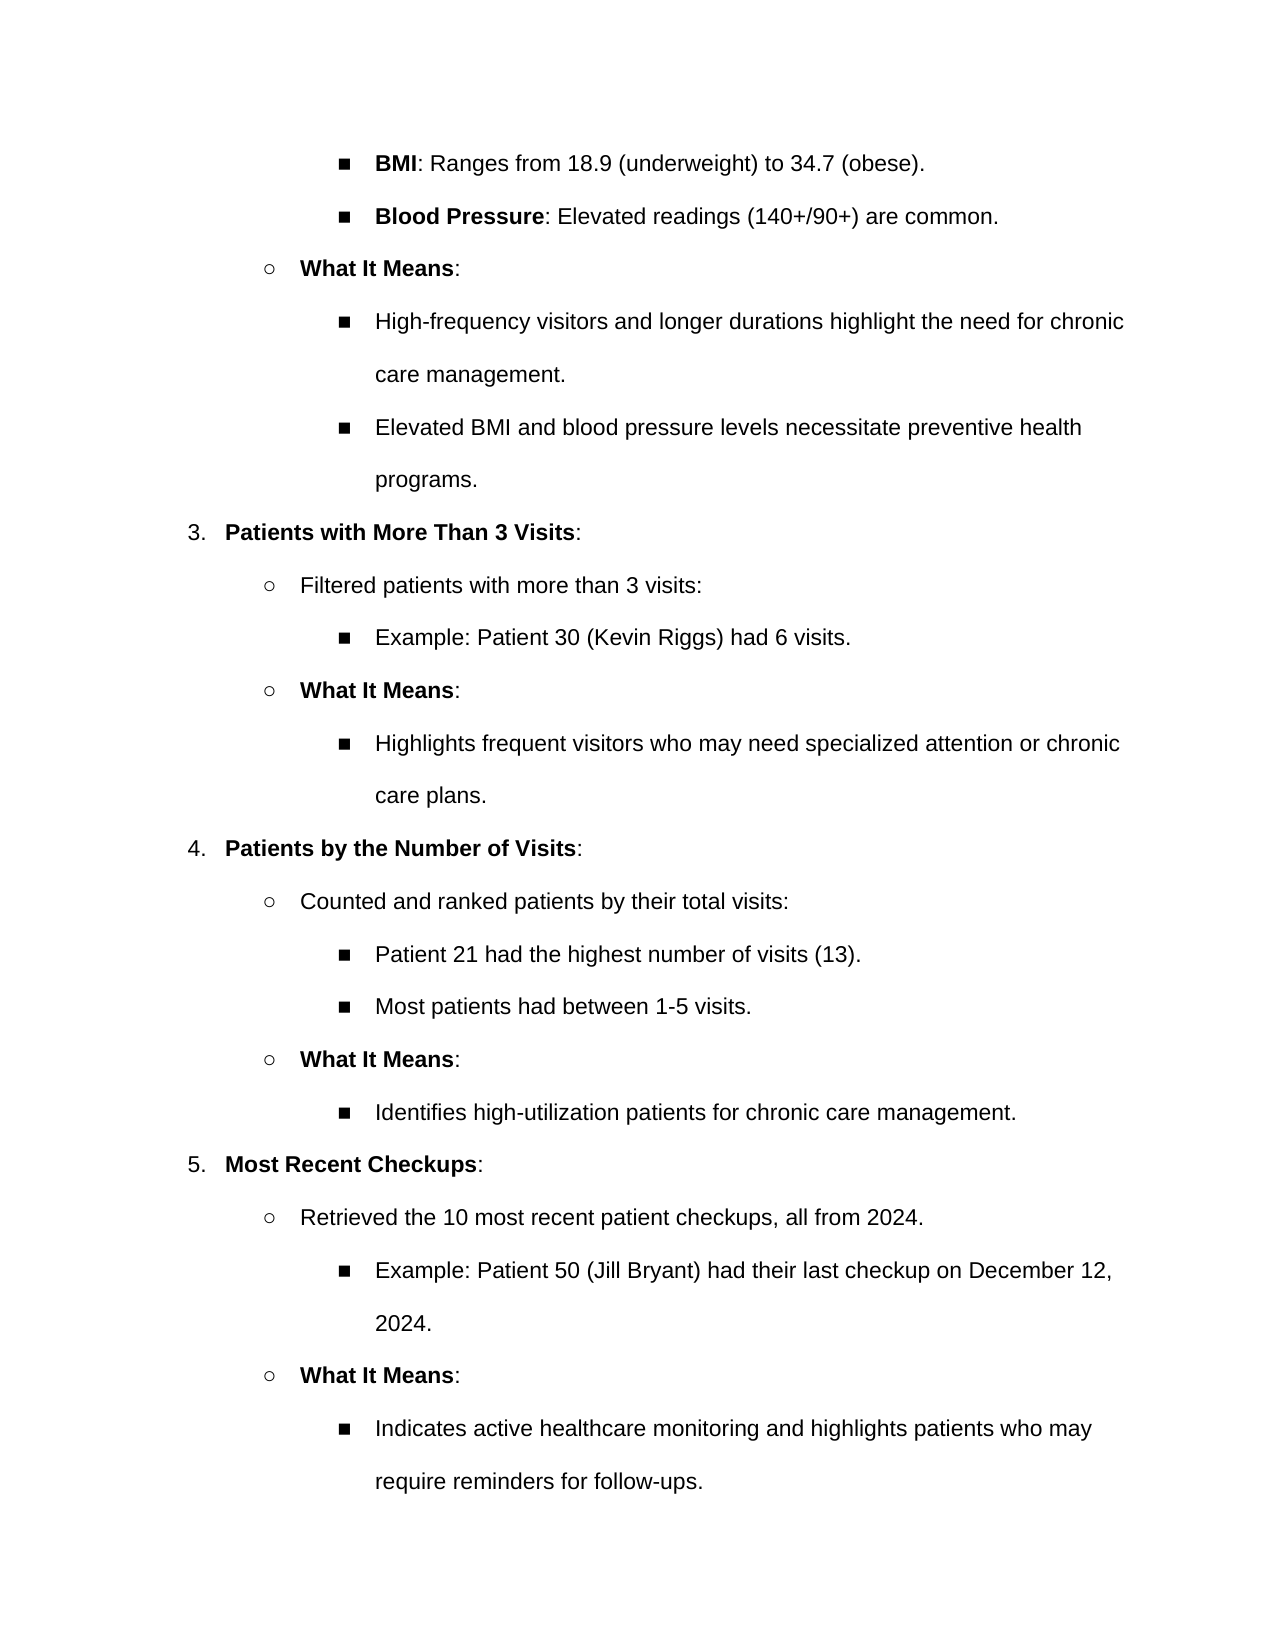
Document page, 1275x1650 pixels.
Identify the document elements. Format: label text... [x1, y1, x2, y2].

list Identifies high-utilization patients for chronic care management. [337, 1099, 1125, 1125]
list Blood Pressure: Elevated readings (140+/90+) are common. [337, 203, 1125, 229]
list BMI: Ranges from 18.9 (underweight) to 34.7 (obese). [337, 150, 1125, 176]
list Filtered patients with more than 3 visits: [262, 572, 1125, 598]
list Retrieved the 10 most recent patient checkups, all from 2024. [262, 1204, 1125, 1231]
list Indicates active healthcare monitoring and highlights patients who may require reminders for follow-ups. [337, 1415, 1125, 1494]
list What It Means: [262, 677, 1125, 703]
list Patients by the Number of Visits: [187, 835, 1125, 862]
list What It Means: [262, 255, 1125, 282]
list Highlights frequent visitors who may need specialized attention or chronic care plans. [337, 730, 1125, 809]
list What It Means: [262, 1362, 1125, 1389]
list Example: Patient 30 (Kevin Riggs) had 6 visits. [337, 624, 1125, 651]
list Elevated BMI and blood pressure levels necessitate preventive health programs. [337, 413, 1125, 493]
list Counted and ranked patients by their total visits: [262, 888, 1125, 914]
list High-frequency visitors and longer durations highlight the need for chronic care management. [337, 308, 1125, 387]
list Example: Patient 50 (Jill Bryant) had their last checkup on December 12, 2024. [337, 1257, 1125, 1336]
list Most patients had between 1-5 visits. [337, 993, 1125, 1020]
list Most Recent Checkups: [187, 1151, 1125, 1178]
list What It Means: [262, 1046, 1125, 1072]
list Patient 21 had the highest number of visits (13). [337, 941, 1125, 967]
list Patients with More Than 3 Visits: [187, 519, 1125, 545]
